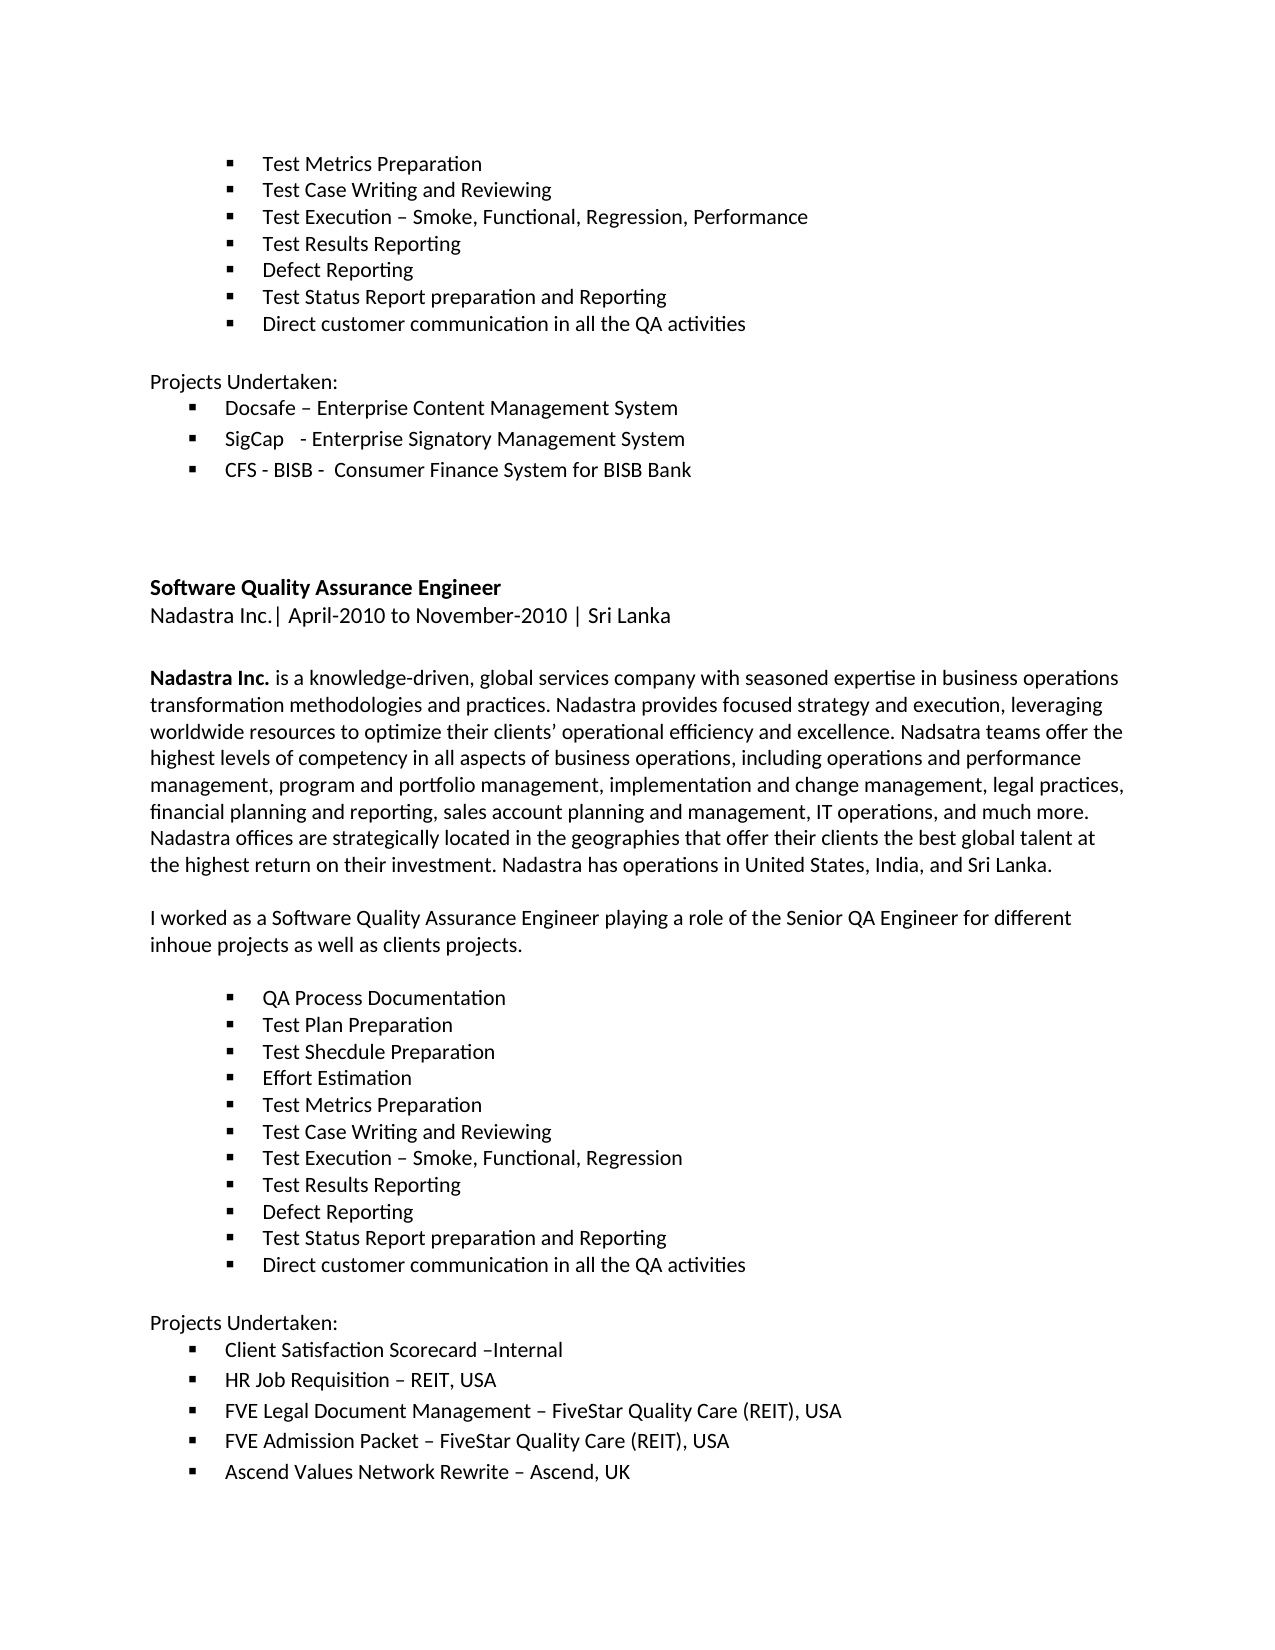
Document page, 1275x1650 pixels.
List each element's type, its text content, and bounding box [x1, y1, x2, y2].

list Direct customer communication in all the QA activities [225, 1251, 1125, 1309]
list HR Job Requisition – REIT, USA [187, 1366, 1125, 1393]
list Test Results Reporting [225, 230, 1125, 257]
list Direct customer communication in all the QA activities [225, 310, 1125, 368]
list Client Satisfaction Scorecard –Internal [187, 1336, 1125, 1362]
list Test Case Writing and Reviewing [225, 1118, 1125, 1144]
list Test Metrics Preparation [225, 150, 1125, 177]
list Test Execution – Smoke, Functional, Regression, Performance [225, 203, 1125, 230]
list Test Plan Preparation [225, 1011, 1125, 1038]
text Nadastra Inc.| April-2010 to November-2010 | Sri Lanka [150, 601, 1125, 629]
list Test Shecdule Preparation [225, 1038, 1125, 1064]
list Ascend Values Network Rewrite – Ascend, UK [187, 1458, 1125, 1485]
list Defect Reporting [225, 1198, 1125, 1224]
list Docsafe – Enterprise Content Management System [187, 394, 1125, 421]
list Test Status Report preparation and Reporting [225, 283, 1125, 310]
list Defect Reporting [225, 257, 1125, 283]
text Projects Undertaken: [150, 368, 1125, 394]
list Test Results Reporting [225, 1171, 1125, 1198]
list FVE Legal Document Management – FiveStar Quality Care (REIT), USA [187, 1397, 1125, 1424]
list SigCap - Enterprise Signatory Management System [187, 425, 1125, 452]
text Projects Undertaken: [150, 1309, 1125, 1336]
text Nadastra Inc. is a knowledge-driven, global services company with seasoned expertise in business operations transformation methodologies and practices. Nadastra provides focused strategy and execution, leveraging worldwide resources to optimize their clients’ operational efficiency and excellence. Nadsatra teams offer the highest levels of competency in all aspects of business operations, including operations and performance management, program and portfolio management, implementation and change management, legal practices, financial planning and reporting, sales account planning and management, IT operations, and much more. Nadastra offices are strategically located in the geographies that offer their clients the best global talent at the highest return on their investment. Nadastra has operations in United States, India, and Sri Lanka. [150, 664, 1125, 878]
list Test Status Report preparation and Reporting [225, 1224, 1125, 1251]
list Test Execution – Smoke, Functional, Regression [225, 1144, 1125, 1171]
text Software Quality Assurance Engineer [150, 573, 1125, 601]
list FVE Admission Packet – FiveStar Quality Care (REIT), USA [187, 1428, 1125, 1454]
list Test Metrics Preparation [225, 1091, 1125, 1118]
list QA Process Documentation [225, 984, 1125, 1011]
text I worked as a Software Quality Assurance Engineer playing a role of the Senior QA Engineer for different inhoue projects as well as clients projects. [150, 904, 1125, 958]
list Test Case Writing and Reviewing [225, 177, 1125, 203]
list Effort Estimation [225, 1064, 1125, 1091]
list CFS - BISB - Consumer Finance System for BISB Bank [187, 456, 1125, 482]
